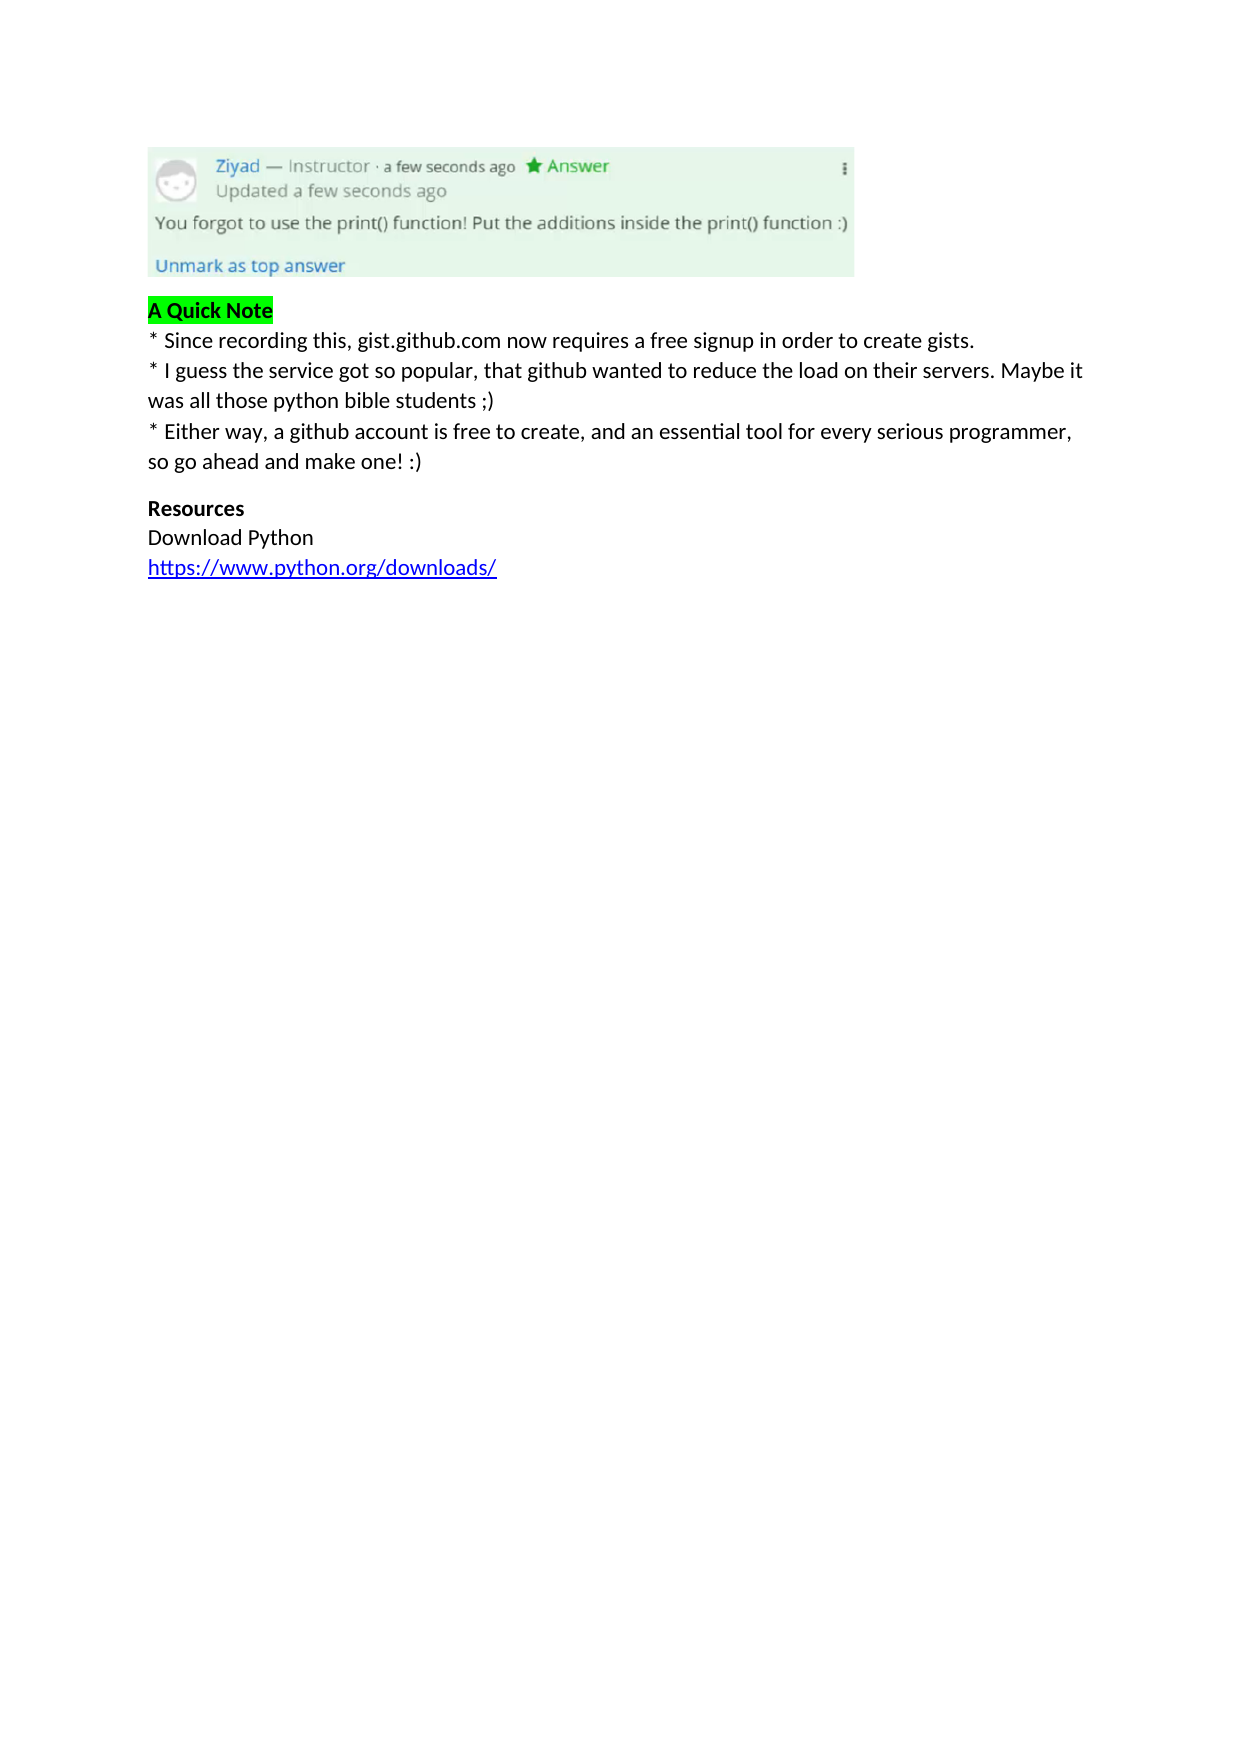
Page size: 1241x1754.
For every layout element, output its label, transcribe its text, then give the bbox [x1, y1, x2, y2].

text A Quick Note * Since recording this, gist.github.com now requires a free signup in order to create gists. * I guess the service got so popular, that github wanted to reduce the load on their servers. Maybe it was all those python bible students ;) * Either way, a github account is free to create, and an essential tool for every serious programmer, so go ahead and make one! :) [148, 296, 1093, 475]
picture [147, 147, 855, 277]
text Resources Download Python https://www.python.org/downloads/ [148, 494, 1093, 581]
